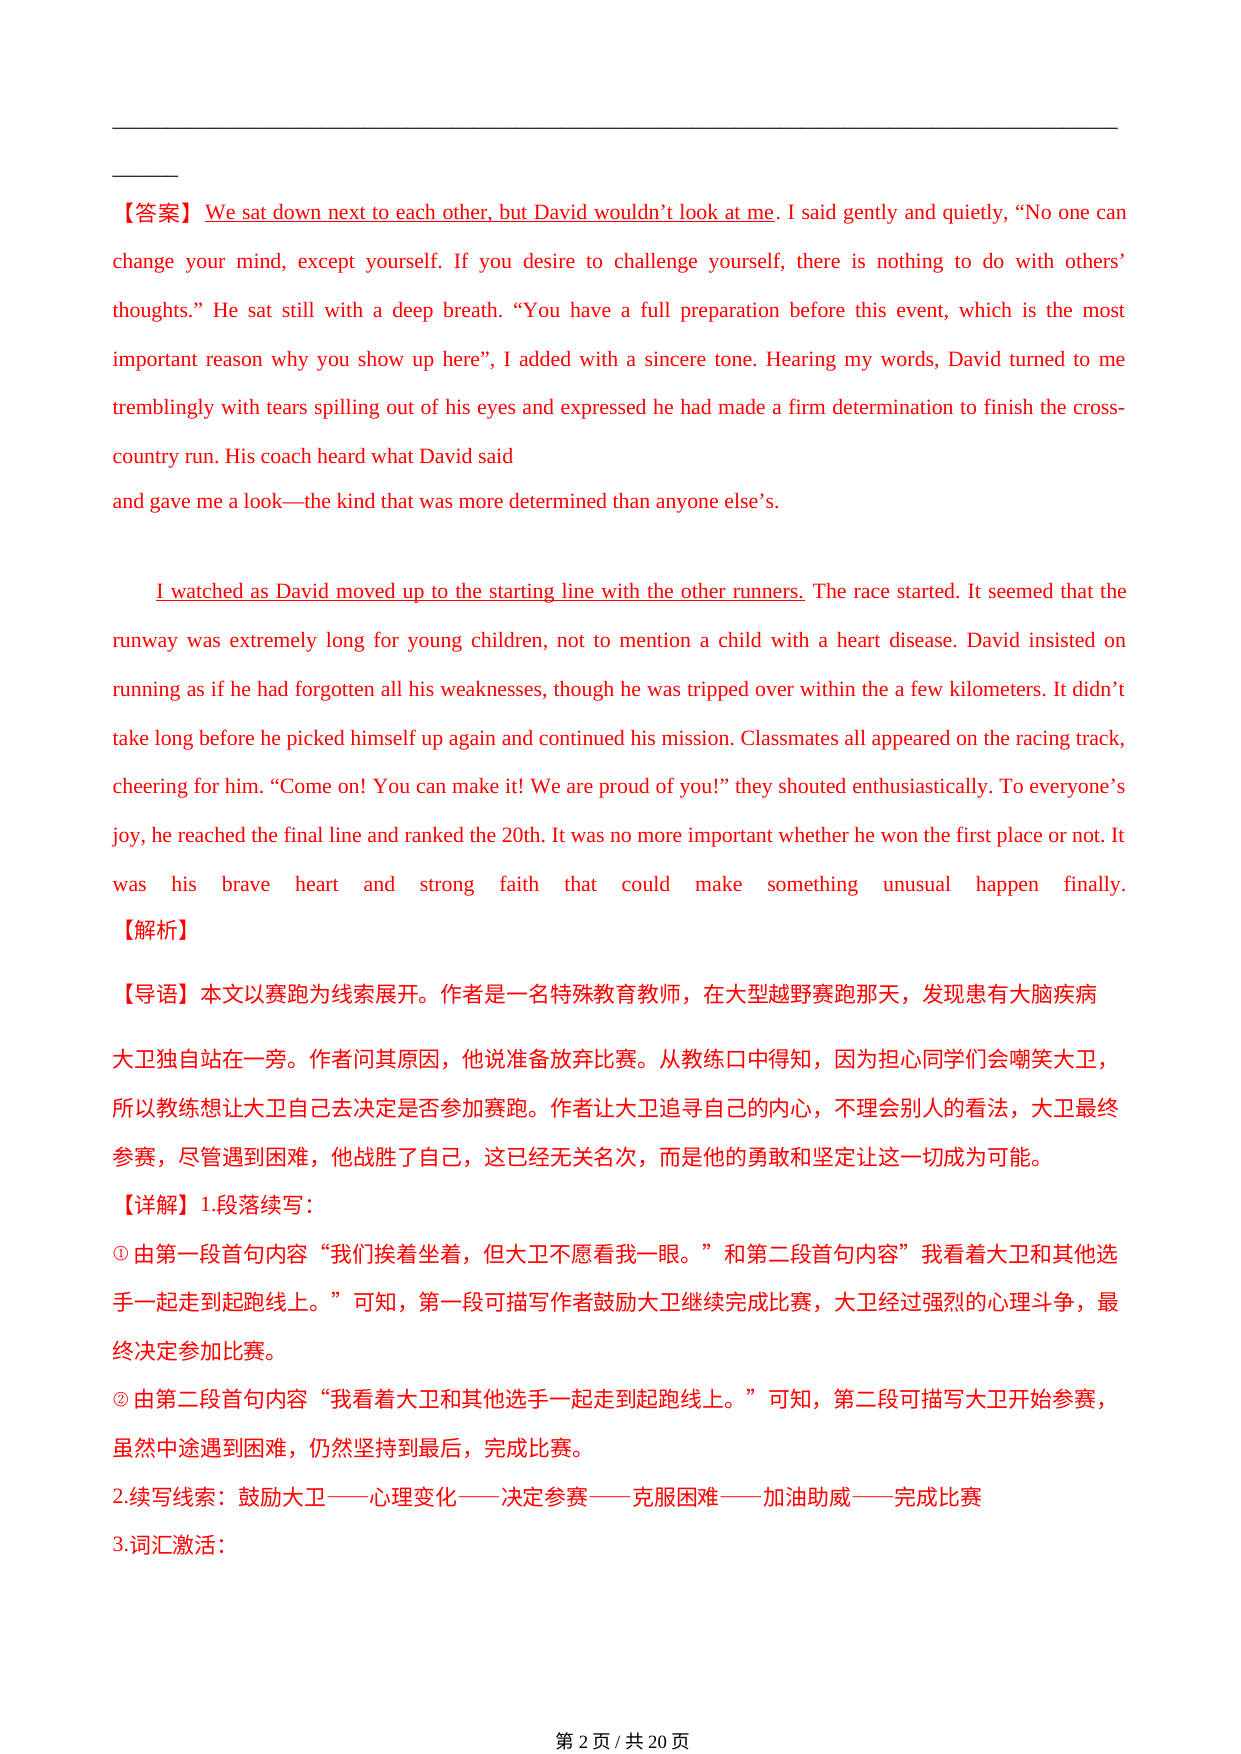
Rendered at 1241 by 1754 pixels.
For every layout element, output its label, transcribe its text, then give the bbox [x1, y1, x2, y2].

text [112, 102, 1128, 183]
text 【详解】1.段落续写： [112, 1188, 1128, 1220]
text 【答案】We sat down next to each other, but David wouldn’t look at me. I said gently and quietly, “No one can change your mind, except yourself. If you desire to challenge yourself, there is nothing to do with others’ thoughts.” He sat still with a deep breath. “You have a full preparation before this event, which is the most important reason why you show up here”, I added with a sincere tone. Hearing my words, David turned to me tremblingly with tears spilling out of his eyes and expressed he had made a firm determination to finish the cross-country run. His coach heard what David said [112, 196, 1128, 472]
text 【解析】 [112, 912, 1128, 945]
text ②由第二段首句内容“我看着大卫和其他选手一起走到起跑线上。”可知，第二段可描写大卫开始参赛，虽然中途遇到困难，仍然坚持到最后，完成比赛。 [112, 1382, 1128, 1463]
text and gave me a look—the kind that was more determined than anyone else’s. [112, 484, 1128, 517]
text ①由第一段首句内容“我们挨着坐着，但大卫不愿看我一眼。”和第二段首句内容”我看着大卫和其他选手一起走到起跑线上。”可知，第一段可描写作者鼓励大卫继续完成比赛，大卫经过强烈的心理斗争，最终决定参加比赛。 [112, 1236, 1128, 1366]
text 2.续写线索：鼓励大卫——心理变化——决定参赛——克服困难——加油助威——完成比赛 [112, 1479, 1128, 1512]
text 【导语】本文以赛跑为线索展开。作者是一名特殊教育教师，在大型越野赛跑那天，发现患有大脑疾病大卫独自站在一旁。作者问其原因，他说准备放弃比赛。从教练口中得知，因为担心同学们会嘲笑大卫，所以教练想让大卫自己去决定是否参加赛跑。作者让大卫追寻自己的内心，不理会别人的看法，大卫最终参赛，尽管遇到困难，他战胜了自己，这已经无关名次，而是他的勇敢和坚定让这一切成为可能。 [112, 961, 1128, 1172]
text 3.词汇激活： [112, 1527, 1128, 1560]
text I watched as David moved up to the starting line with the other runners. The race started. It seemed that the runway was extremely long for young children, not to mention a child with a heart disease. David insisted on running as if he had forgotten all his weaknesses, though he was tripped over within the a few kilometers. It didn’t take long before he picked himself up again and continued his mission. Classmates all appeared on the racing track, cheering for him. “Come on! You can make it! We are proud of you!” they shouted enthusiastically. To everyone’s joy, he reached the final line and ranked the 20th. It was no more important whether he won the first place or not. It was his brave heart and strong faith that could make something unusual happen finally. [112, 575, 1128, 900]
